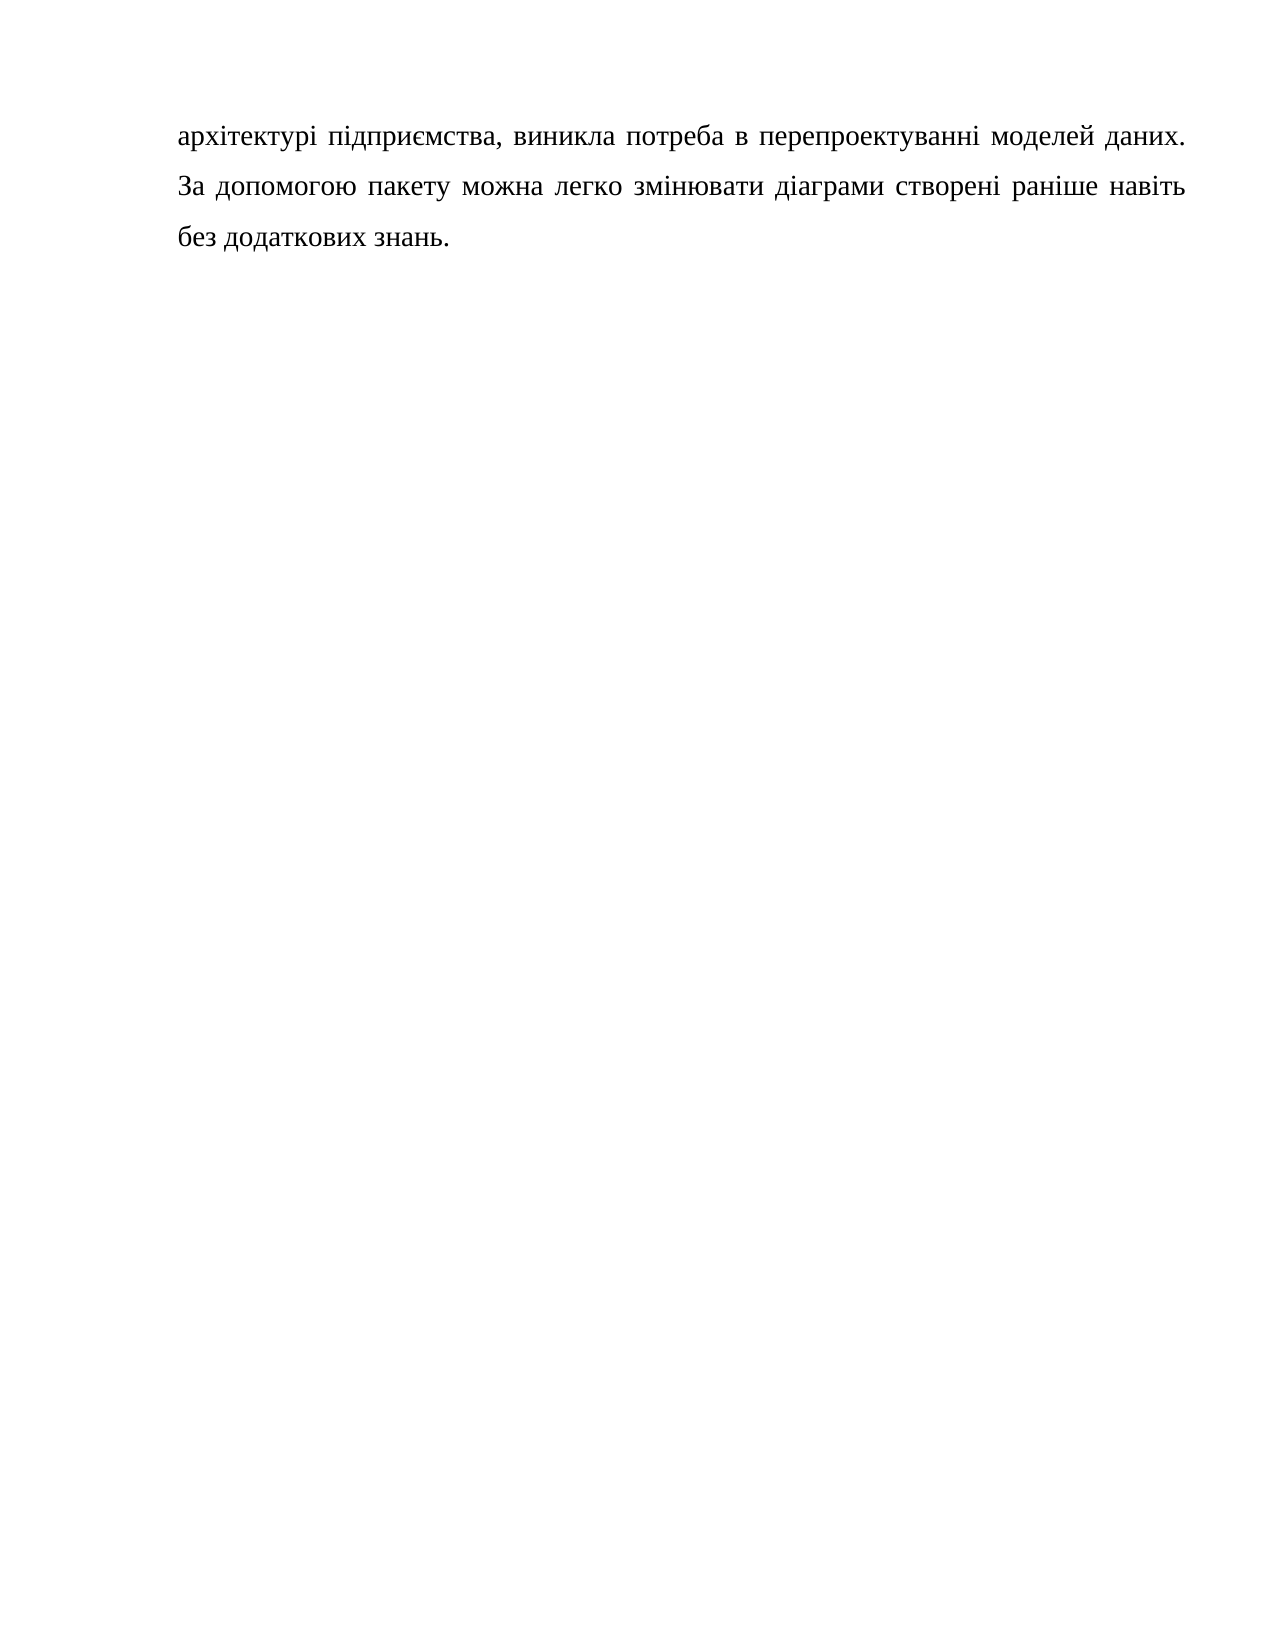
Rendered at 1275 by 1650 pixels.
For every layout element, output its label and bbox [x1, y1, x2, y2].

text [177, 118, 1186, 252]
